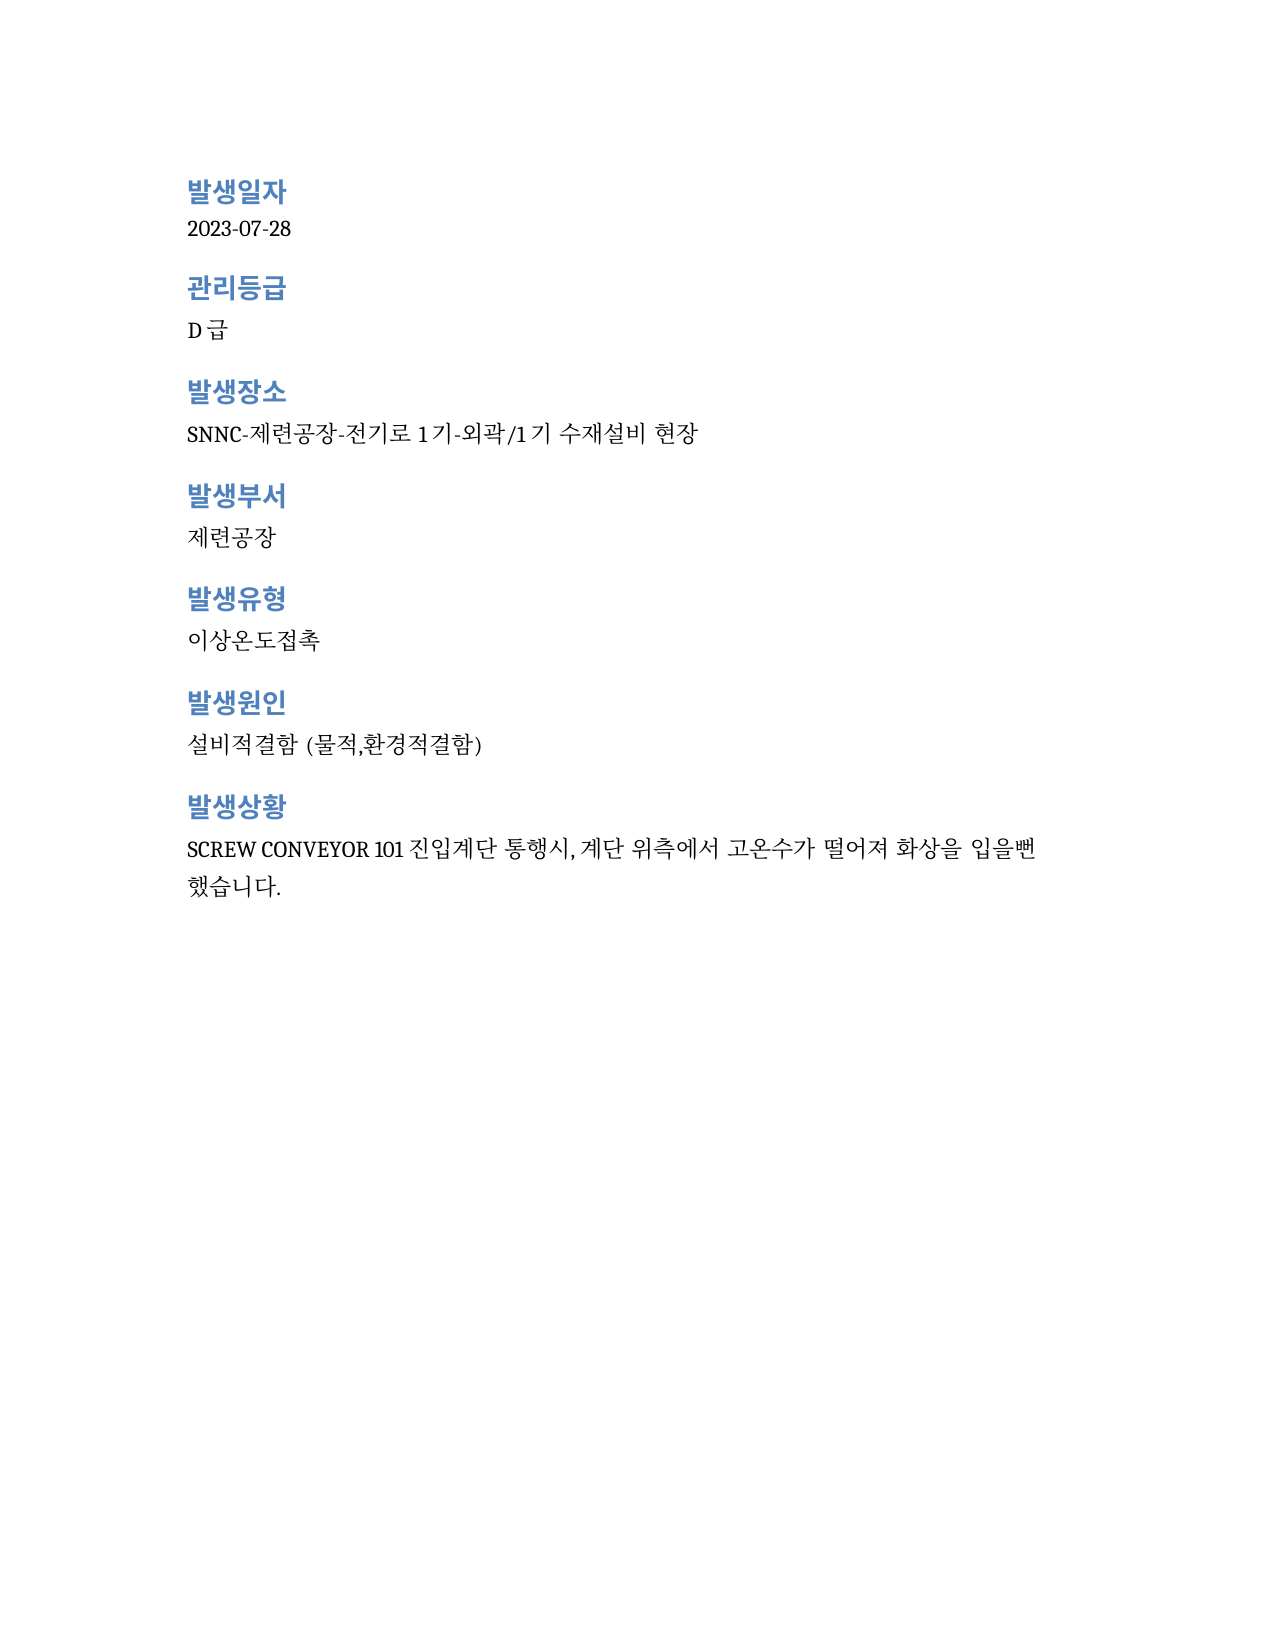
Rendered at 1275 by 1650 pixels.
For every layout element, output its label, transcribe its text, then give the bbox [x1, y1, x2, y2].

subtitle 발생장소 [187, 371, 1087, 410]
subtitle 발생유형 [187, 578, 1087, 617]
text SNNC-제련공장-전기로 1기-외곽/1기 수재설비 현장 [187, 416, 1087, 449]
text D급 [187, 312, 1087, 345]
text 2023-07-28 [187, 216, 1087, 242]
text 이상온도접촉 [187, 623, 1087, 656]
text 제련공장 [187, 519, 1087, 552]
subtitle 발생상황 [187, 786, 1087, 825]
subtitle 발생원인 [187, 682, 1087, 721]
subtitle 발생부서 [187, 474, 1087, 514]
text SCREW CONVEYOR 101 진입계단 통행시, 계단 위측에서 고온수가 떨어져 화상을 입을뻔 했습니다. [187, 831, 1087, 902]
subtitle 발생일자 [187, 171, 1087, 210]
text 설비적결함 (물적,환경적결함) [187, 727, 1087, 760]
subtitle 관리등급 [187, 267, 1087, 306]
